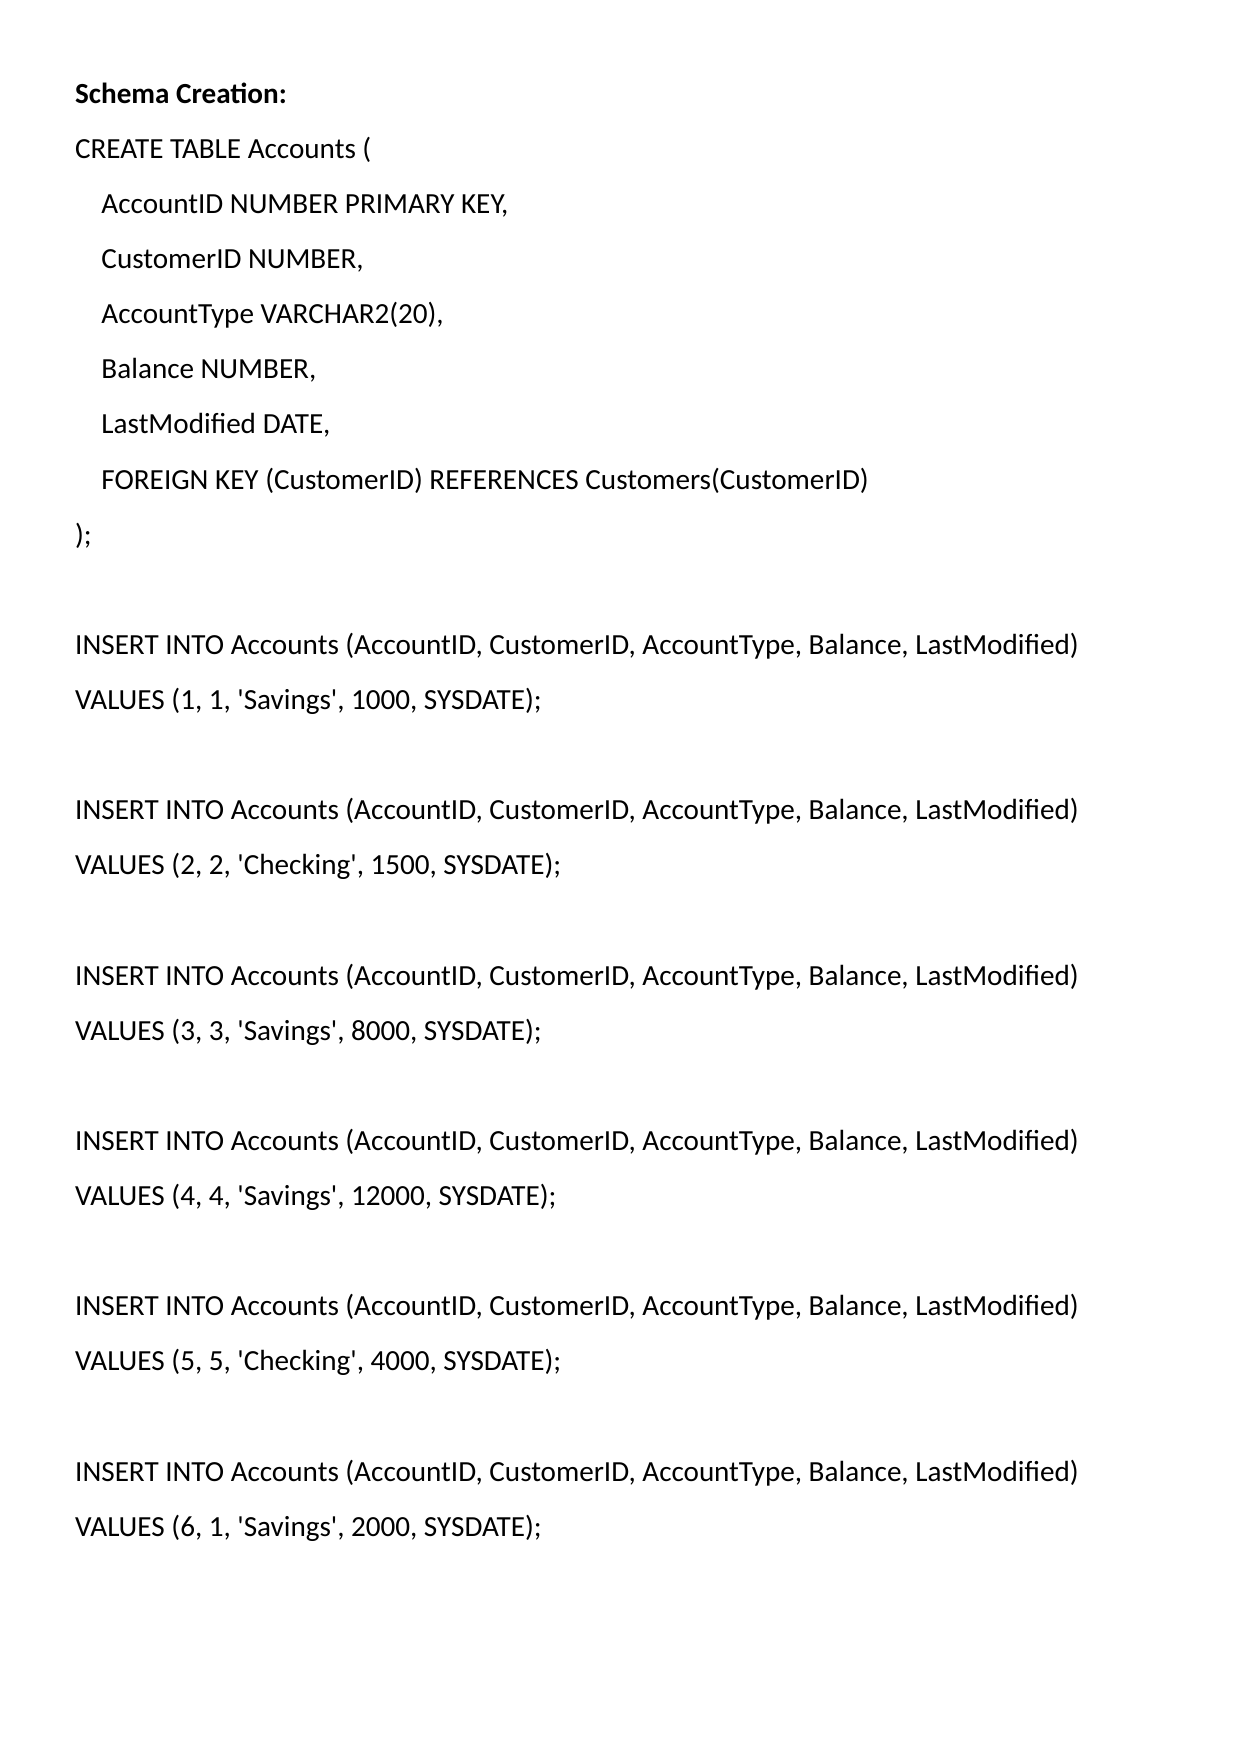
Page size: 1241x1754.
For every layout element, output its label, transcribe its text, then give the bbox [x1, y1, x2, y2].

text Balance NUMBER, [75, 351, 1165, 386]
text ); [75, 516, 1165, 551]
text VALUES (1, 1, 'Savings', 1000, SYSDATE); [75, 681, 1165, 717]
text INSERT INTO Accounts (AccountID, CustomerID, AccountType, Balance, LastModified) [75, 1122, 1165, 1158]
text INSERT INTO Accounts (AccountID, CustomerID, AccountType, Balance, LastModified) [75, 1287, 1165, 1323]
text AccountType VARCHAR2(20), [75, 295, 1165, 331]
text LastModified DATE, [75, 406, 1165, 441]
text VALUES (3, 3, 'Savings', 8000, SYSDATE); [75, 1012, 1165, 1047]
text INSERT INTO Accounts (AccountID, CustomerID, AccountType, Balance, LastModified) [75, 1453, 1165, 1488]
text CREATE TABLE Accounts ( [75, 130, 1165, 166]
text AccountID NUMBER PRIMARY KEY, [75, 185, 1165, 221]
text VALUES (4, 4, 'Savings', 12000, SYSDATE); [75, 1177, 1165, 1213]
text Schema Creation: [75, 75, 1165, 111]
text INSERT INTO Accounts (AccountID, CustomerID, AccountType, Balance, LastModified) [75, 626, 1165, 662]
text VALUES (5, 5, 'Checking', 4000, SYSDATE); [75, 1342, 1165, 1378]
text FOREIGN KEY (CustomerID) REFERENCES Customers(CustomerID) [75, 461, 1165, 496]
text VALUES (6, 1, 'Savings', 2000, SYSDATE); [75, 1508, 1165, 1543]
text CustomerID NUMBER, [75, 240, 1165, 276]
text VALUES (2, 2, 'Checking', 1500, SYSDATE); [75, 846, 1165, 882]
text INSERT INTO Accounts (AccountID, CustomerID, AccountType, Balance, LastModified) [75, 791, 1165, 827]
text INSERT INTO Accounts (AccountID, CustomerID, AccountType, Balance, LastModified) [75, 957, 1165, 992]
